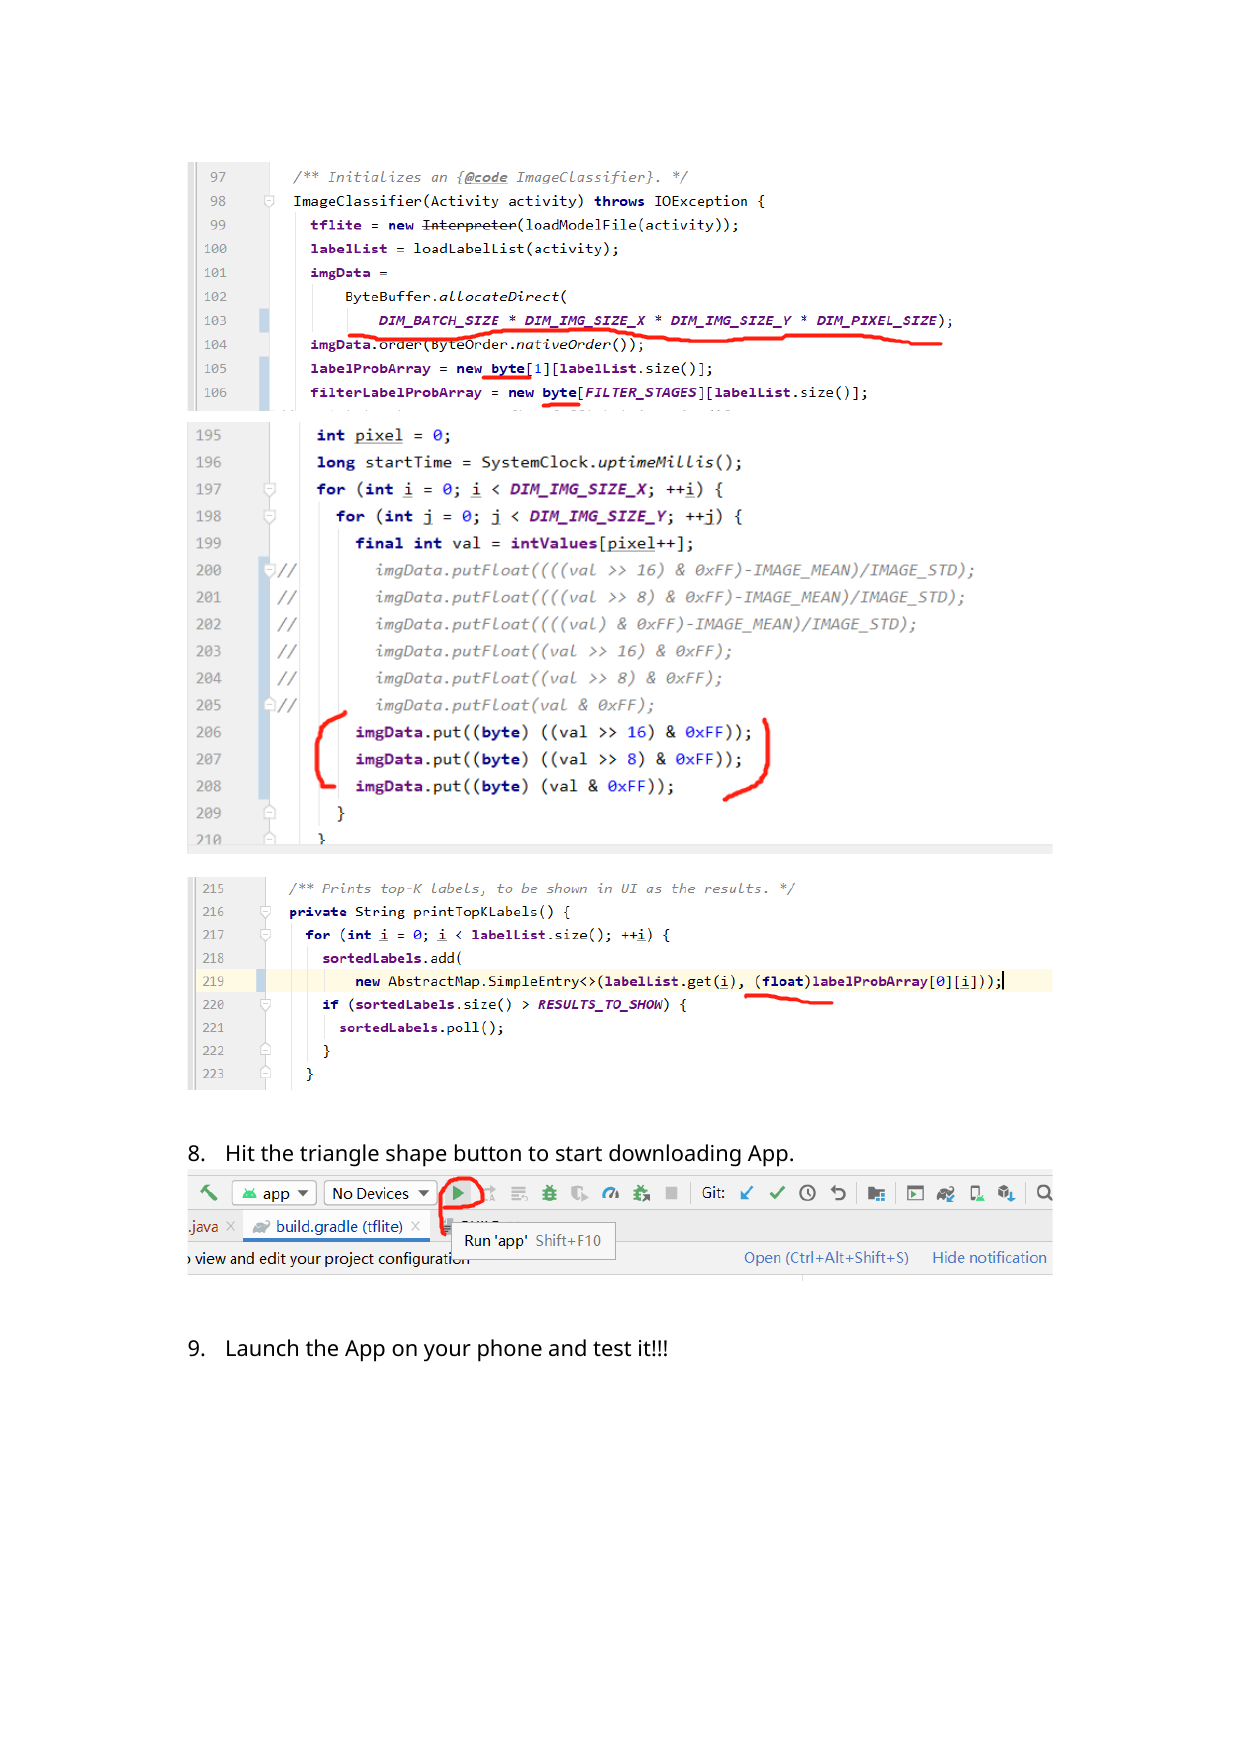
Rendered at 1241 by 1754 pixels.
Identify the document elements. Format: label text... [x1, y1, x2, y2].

list Hit the triangle shape button to start downloading App. [187, 1137, 1053, 1169]
list Launch the App on your phone and test it!!! [187, 1332, 1053, 1364]
picture [187, 1169, 1053, 1281]
picture [187, 162, 1053, 411]
picture [187, 877, 1053, 1090]
picture [187, 422, 1053, 854]
